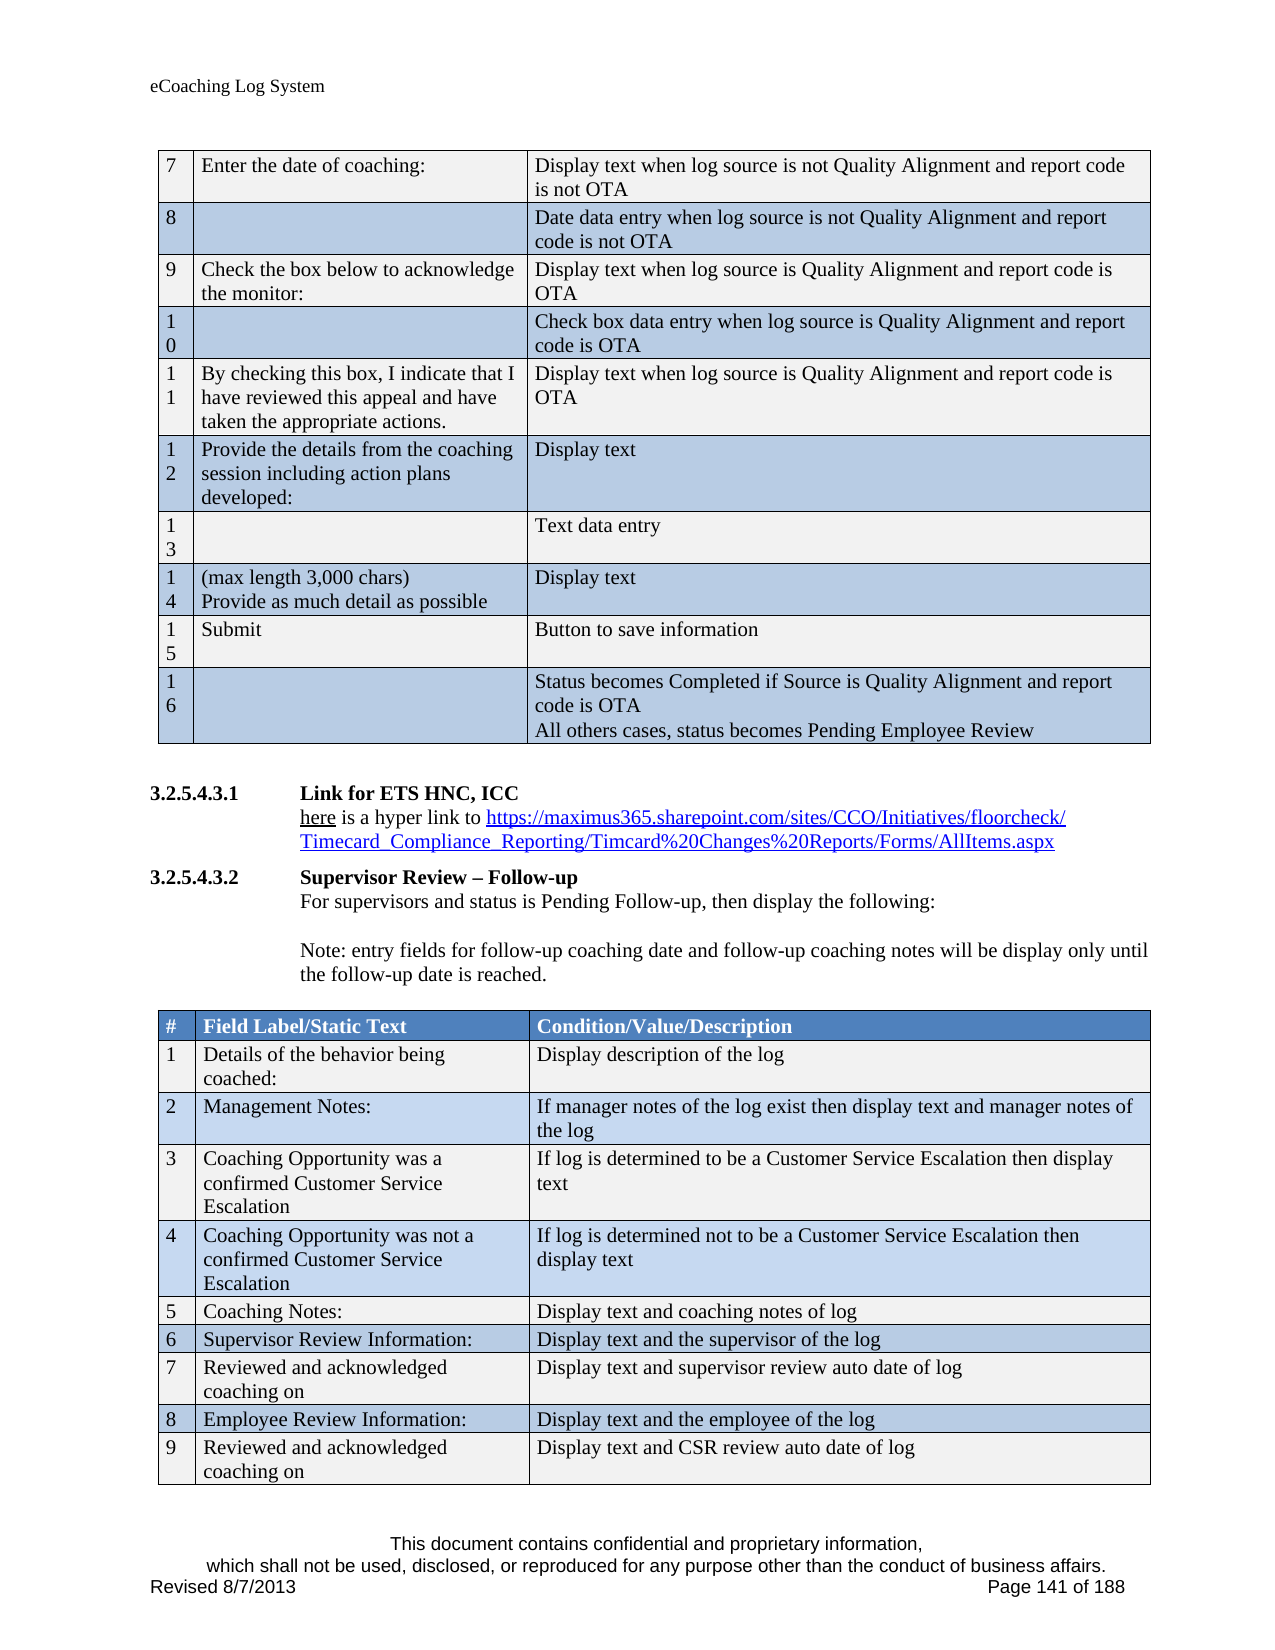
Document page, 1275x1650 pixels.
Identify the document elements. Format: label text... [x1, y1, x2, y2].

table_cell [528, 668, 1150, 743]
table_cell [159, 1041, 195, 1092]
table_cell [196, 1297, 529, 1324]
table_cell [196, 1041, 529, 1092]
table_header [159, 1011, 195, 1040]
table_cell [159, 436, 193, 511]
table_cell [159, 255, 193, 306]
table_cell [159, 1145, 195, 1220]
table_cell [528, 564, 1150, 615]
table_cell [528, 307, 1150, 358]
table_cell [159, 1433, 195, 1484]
text 3.2.5.4.3.2 Supervisor Review – Follow-up [150, 865, 1162, 889]
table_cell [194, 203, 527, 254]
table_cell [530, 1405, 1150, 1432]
text Note: entry fields for follow-up coaching date and follow-up coaching notes will be display only until the follow-up date is reached. [300, 937, 1162, 986]
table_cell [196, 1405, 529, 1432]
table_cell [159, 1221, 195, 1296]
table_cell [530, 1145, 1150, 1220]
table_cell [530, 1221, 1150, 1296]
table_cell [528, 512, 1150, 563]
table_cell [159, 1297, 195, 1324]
text here is a hyper link to https://maximus365.sharepoint.com/sites/CCO/Initiatives/floorcheck/Timecard_Compliance_Reporting/Timcard%20Changes%20Reports/Forms/AllItems.aspx [300, 805, 1162, 853]
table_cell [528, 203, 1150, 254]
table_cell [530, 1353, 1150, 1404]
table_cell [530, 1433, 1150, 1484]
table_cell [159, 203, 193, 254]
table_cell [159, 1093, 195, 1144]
text For supervisors and status is Pending Follow-up, then display the following: [300, 889, 1162, 937]
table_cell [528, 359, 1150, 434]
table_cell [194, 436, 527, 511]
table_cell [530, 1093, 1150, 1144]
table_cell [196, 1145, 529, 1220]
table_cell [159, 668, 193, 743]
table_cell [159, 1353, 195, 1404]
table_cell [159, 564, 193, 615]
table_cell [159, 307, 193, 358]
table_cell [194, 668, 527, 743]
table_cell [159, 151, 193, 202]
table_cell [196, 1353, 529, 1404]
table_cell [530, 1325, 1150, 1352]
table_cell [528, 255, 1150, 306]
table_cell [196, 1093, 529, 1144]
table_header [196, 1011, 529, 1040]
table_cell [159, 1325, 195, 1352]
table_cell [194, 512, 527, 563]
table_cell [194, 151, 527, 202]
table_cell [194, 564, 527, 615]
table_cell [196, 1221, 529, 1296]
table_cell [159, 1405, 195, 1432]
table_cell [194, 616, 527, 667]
text 3.2.5.4.3.1 Link for ETS HNC, ICC [150, 781, 1162, 805]
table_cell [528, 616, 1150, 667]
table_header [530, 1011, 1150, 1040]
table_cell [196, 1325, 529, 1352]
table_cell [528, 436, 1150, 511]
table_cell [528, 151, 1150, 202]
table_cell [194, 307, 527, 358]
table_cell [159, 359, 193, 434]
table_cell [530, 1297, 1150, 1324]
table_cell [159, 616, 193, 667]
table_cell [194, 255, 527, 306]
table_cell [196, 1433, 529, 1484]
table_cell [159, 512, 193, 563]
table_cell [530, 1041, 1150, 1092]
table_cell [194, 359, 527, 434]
